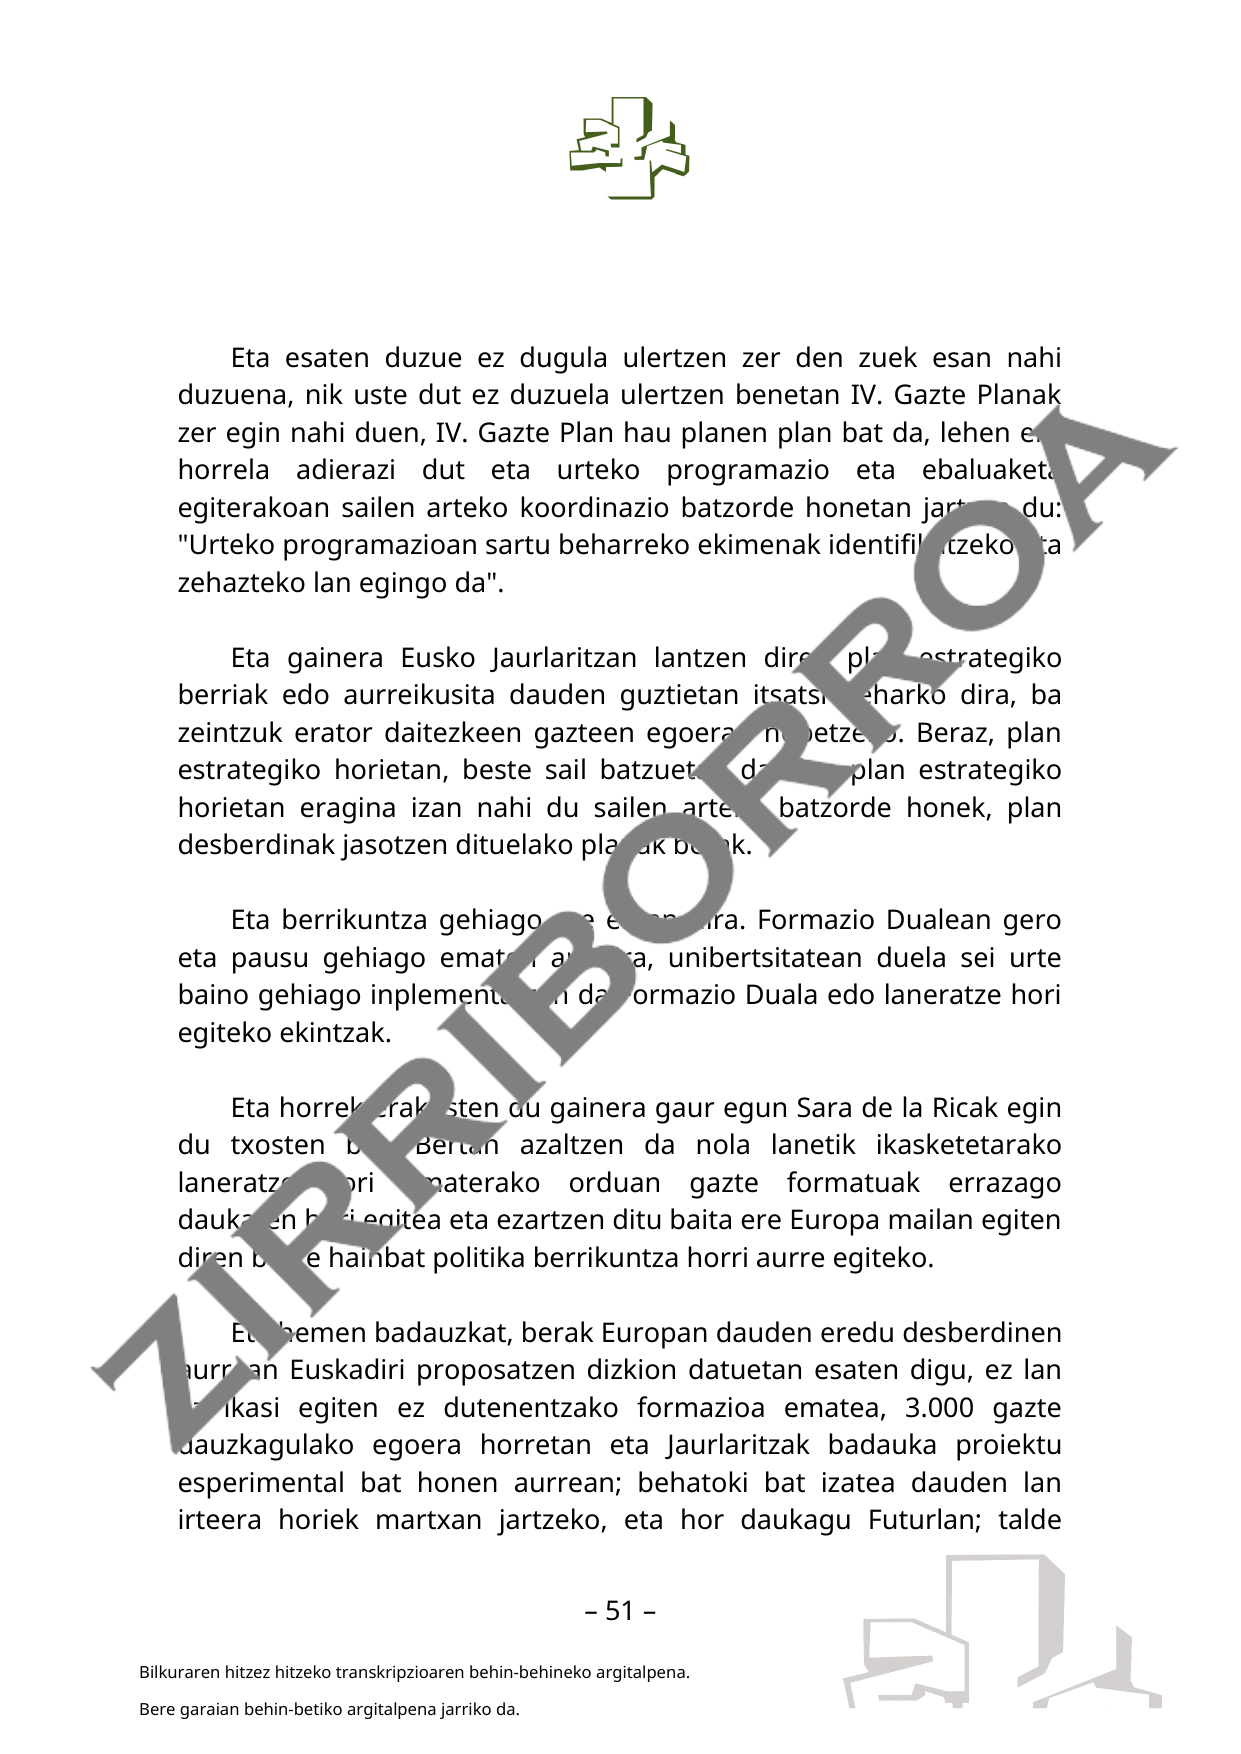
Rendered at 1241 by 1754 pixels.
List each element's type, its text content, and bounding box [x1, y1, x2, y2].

text Eta horrek erakusten du gainera gaur egun Sara de la Ricak egin du txosten bat. Bertan azaltzen da nola lanetik ikasketetarako laneratze hori ematerako orduan gazte formatuak errazago daukaten hori egitea eta ezartzen ditu baita ere Europa mailan egiten diren beste hainbat politika berrikuntza horri aurre egiteko. [177, 1087, 1063, 1275]
picture [540, 74, 718, 223]
picture [797, 1491, 1169, 1710]
text Eta berrikuntza gehiago ere eman dira. Formazio Dualean gero eta pausu gehiago ematen ari dira, unibertsitatean duela sei urte baino gehiago inplementatzen da Formazio Duala edo laneratze hori egiteko ekintzak. [177, 900, 1063, 1050]
text Eta esaten duzue ez dugula ulertzen zer den zuek esan nahi duzuena, nik uste dut ez duzuela ulertzen benetan IV. Gazte Planak zer egin nahi duen, IV. Gazte Plan hau planen plan bat da, lehen ere horrela adierazi dut eta urteko programazio eta ebaluaketa egiterakoan sailen arteko koordinazio batzorde honetan jartzen du: "Urteko programazioan sartu beharreko ekimenak identifikatzeko eta zehazteko lan egingo da". [177, 337, 1063, 600]
text Eta gainera Eusko Jaurlaritzan lantzen diren plan estrategiko berriak edo aurreikusita dauden guztietan itsatsi beharko dira, ba zeintzuk erator daitezkeen gazteen egoeran hobetzeko. Beraz, plan estrategiko horietan, beste sail batzuetan dauden plan estrategiko horietan eragina izan nahi du sailen arteko batzorde honek, plan desberdinak jasotzen dituelako planak berak. [177, 637, 1063, 862]
